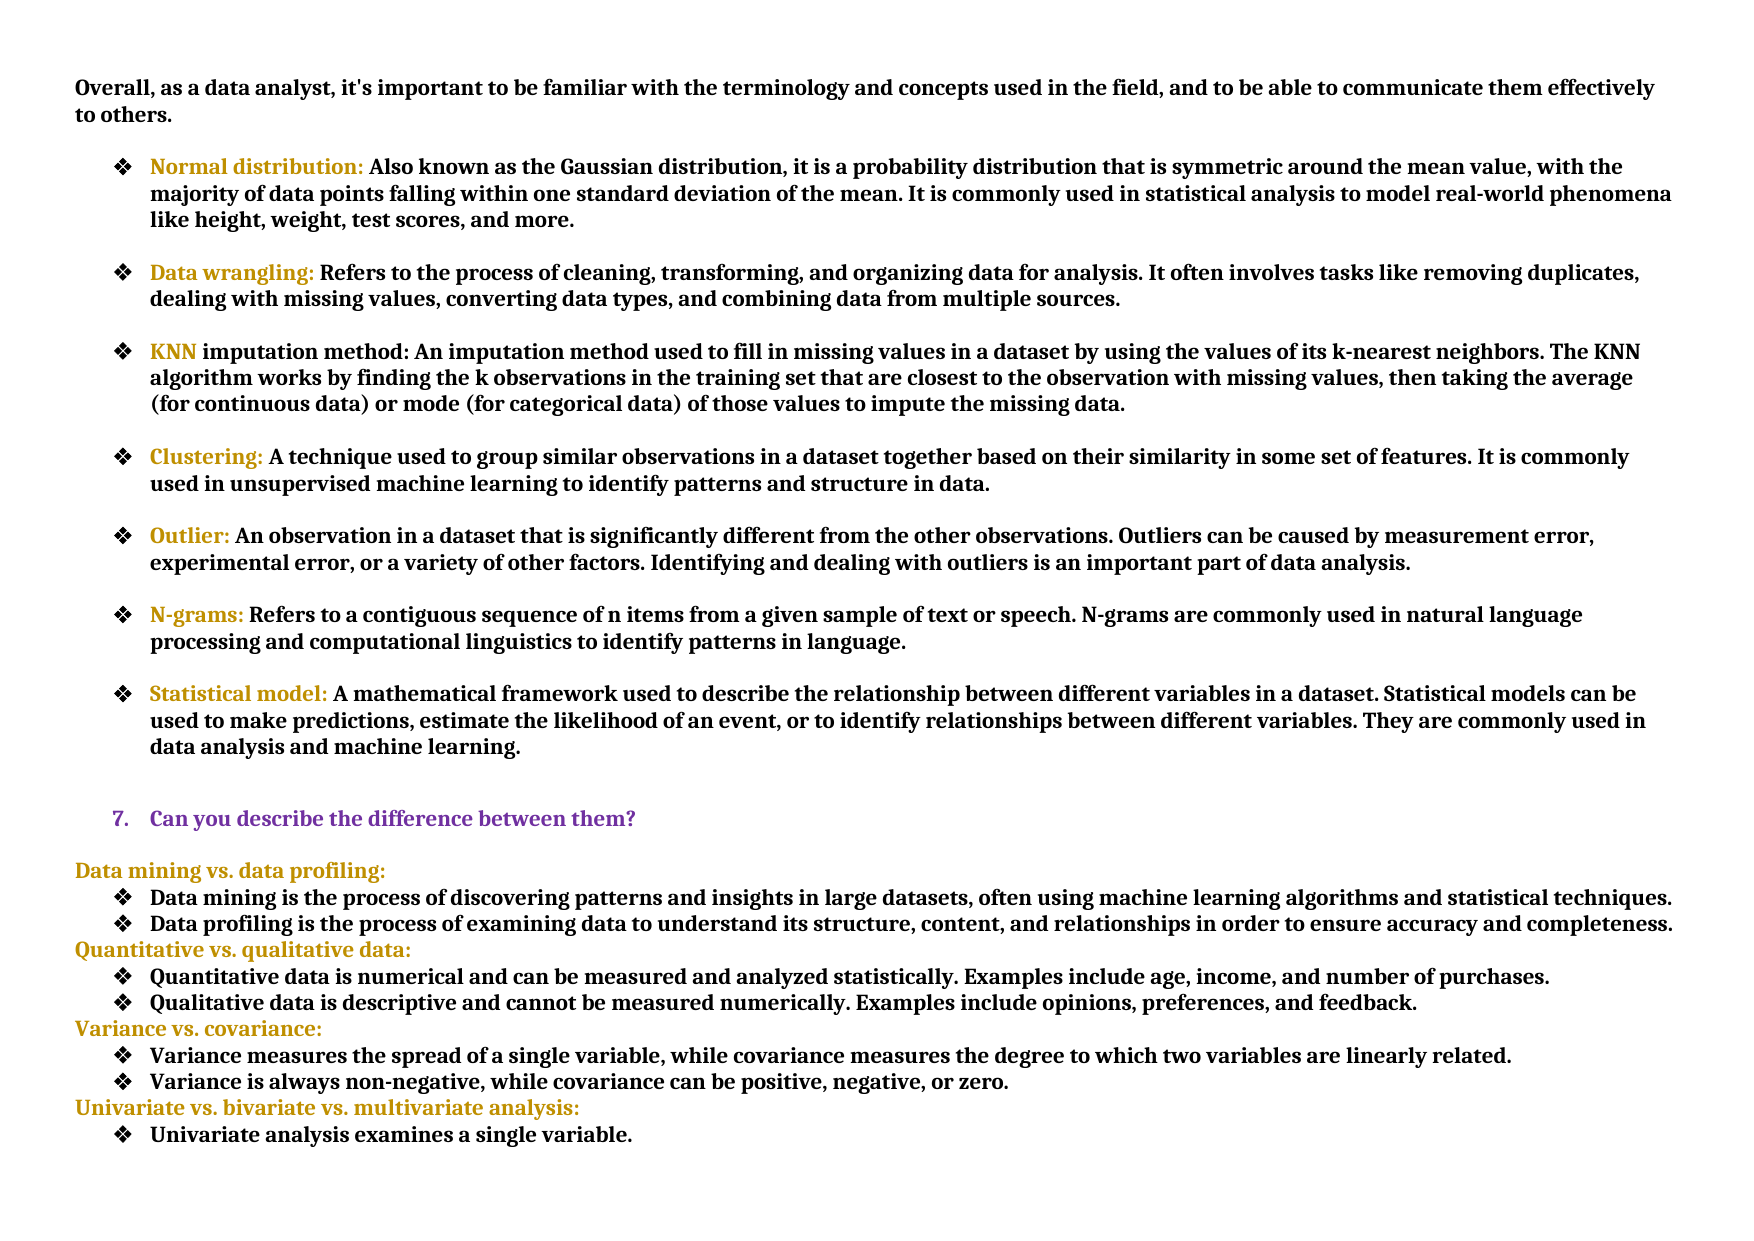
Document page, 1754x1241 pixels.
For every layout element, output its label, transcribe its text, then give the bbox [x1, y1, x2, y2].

text Overall, as a data analyst, it's important to be familiar with the terminology and concepts used in the field, and to be able to communicate them effectively to others. [75, 75, 1679, 128]
list Clustering: A technique used to group similar observations in a dataset together based on their similarity in some set of features. It is commonly used in unsupervised machine learning to identify patterns and structure in data. [112, 444, 1679, 497]
list Qualitative data is descriptive and cannot be measured numerically. Examples include opinions, preferences, and feedback. [112, 990, 1679, 1016]
text Variance vs. covariance: [75, 1016, 1679, 1042]
list Variance measures the spread of a single variable, while covariance measures the degree to which two variables are linearly related. [112, 1042, 1679, 1069]
list Data wrangling: Refers to the process of cleaning, transforming, and organizing data for analysis. It often involves tasks like removing duplicates, dealing with missing values, converting data types, and combining data from multiple sources. [112, 259, 1679, 312]
list Univariate analysis examines a single variable. [112, 1122, 1679, 1148]
list N-grams: Refers to a contiguous sequence of n items from a given sample of text or speech. N-grams are commonly used in natural language processing and computational linguistics to identify patterns in language. [112, 602, 1679, 655]
text Univariate vs. bivariate vs. multivariate analysis: [75, 1095, 1679, 1122]
list Normal distribution: Also known as the Gaussian distribution, it is a probability distribution that is symmetric around the mean value, with the majority of data points falling within one standard deviation of the mean. It is commonly used in statistical analysis to model real-world phenomena like height, weight, test scores, and more. [112, 154, 1679, 233]
list Data mining is the process of discovering patterns and insights in large datasets, often using machine learning algorithms and statistical techniques. [112, 884, 1679, 911]
list Data profiling is the process of examining data to understand its structure, content, and relationships in order to ensure accuracy and completeness. [112, 911, 1679, 937]
text Data mining vs. data profiling: [75, 858, 1679, 884]
list Statistical model: A mathematical framework used to describe the relationship between different variables in a dataset. Statistical models can be used to make predictions, estimate the likelihood of an event, or to identify relationships between different variables. They are commonly used in data analysis and machine learning. [112, 681, 1679, 760]
list Outlier: An observation in a dataset that is significantly different from the other observations. Outliers can be caused by measurement error, experimental error, or a variety of other factors. Identifying and dealing with outliers is an important part of data analysis. [112, 523, 1679, 576]
list KNN imputation method: An imputation method used to fill in missing values in a dataset by using the values of its k-nearest neighbors. The KNN algorithm works by finding the k observations in the training set that are closest to the observation with missing values, then taking the average (for continuous data) or mode (for categorical data) of those values to impute the missing data. [112, 338, 1679, 418]
list Can you describe the difference between them? [112, 805, 1679, 832]
list Variance is always non-negative, while covariance can be positive, negative, or zero. [112, 1069, 1679, 1095]
list Quantitative data is numerical and can be measured and analyzed statistically. Examples include age, income, and number of purchases. [112, 963, 1679, 990]
text Quantitative vs. qualitative data: [75, 937, 1679, 963]
